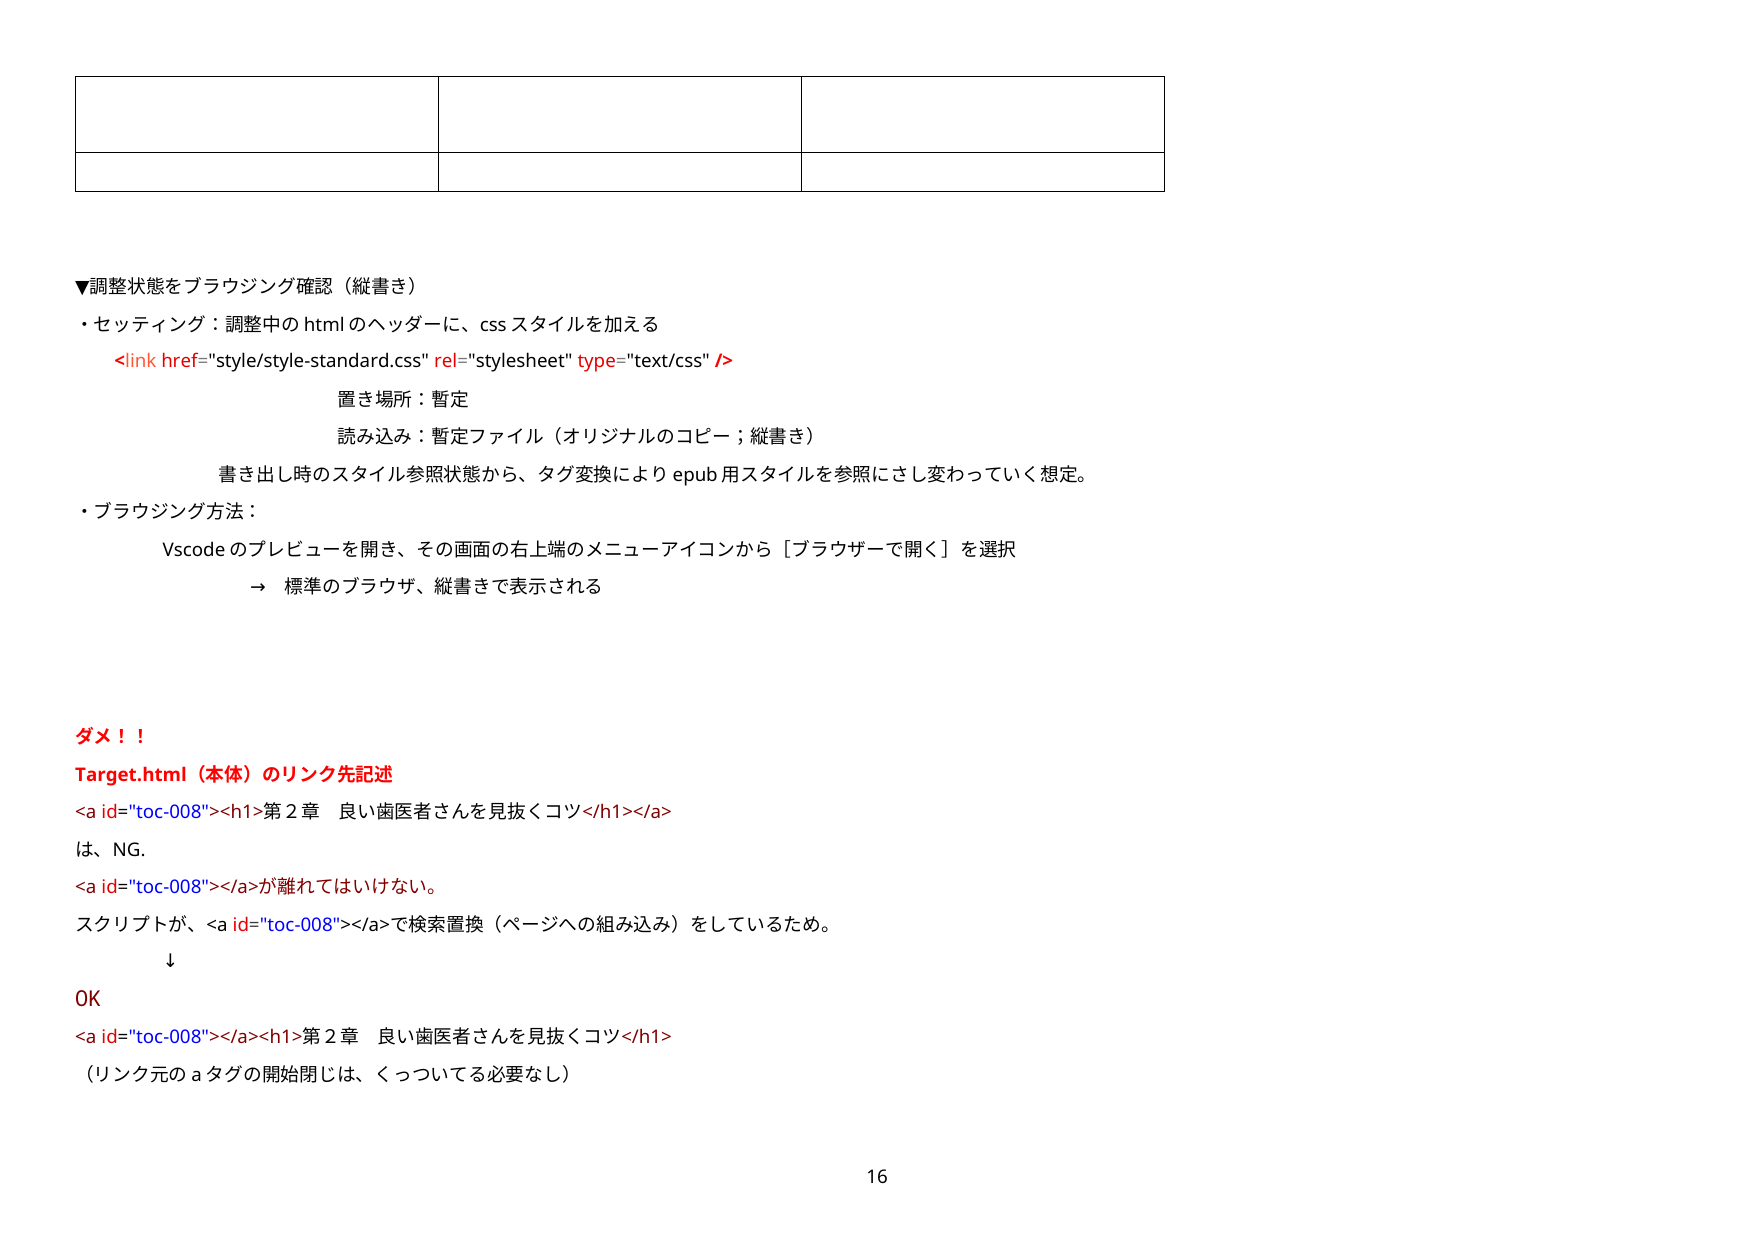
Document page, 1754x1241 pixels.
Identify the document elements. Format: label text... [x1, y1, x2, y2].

text 置き場所：暫定 [75, 379, 1679, 417]
text <link href="style/style-standard.css" rel="stylesheet" type="text/css" /> [75, 342, 1679, 379]
table_cell [76, 77, 438, 152]
text ▼調整状態をブラウジング確認（縦書き） [75, 267, 1679, 304]
text Vscodeのプレビューを開き、その画面の右上端のメニューアイコンから［ブラウザーで開く］を選択 [75, 529, 1679, 567]
text ・ブラウジング方法： [75, 492, 1679, 529]
text OK [75, 979, 1679, 1017]
table_cell [439, 153, 801, 191]
table_cell [76, 153, 438, 191]
text 読み込み：暫定ファイル（オリジナルのコピー；縦書き） [75, 417, 1679, 454]
text <a id="toc-008"><h1>第２章 良い歯医者さんを見抜くコツ</h1></a> [75, 792, 1679, 829]
text ・セッティング：調整中のhtmlのヘッダーに、cssスタイルを加える [75, 304, 1679, 342]
text <a id="toc-008"></a>が離れてはいけない。 スクリプトが、<a id="toc-008"></a>で検索置換（ページへの組み込み）をしているため。 [75, 867, 1679, 942]
text ダメ！！ [75, 717, 1679, 754]
table_cell [439, 77, 801, 152]
table_cell [802, 153, 1164, 191]
text ↓ [75, 942, 1679, 979]
text 書き出し時のスタイル参照状態から、タグ変換によりepub用スタイルを参照にさし変わっていく想定。 [162, 454, 1679, 492]
table_cell [802, 77, 1164, 152]
text （リンク元のaタグの開始閉じは、くっついてる必要なし） [75, 1054, 1679, 1092]
text は、NG. [75, 829, 1679, 867]
text <a id="toc-008"></a><h1>第２章 良い歯医者さんを見抜くコツ</h1> [75, 1017, 1679, 1054]
text Target.html（本体）のリンク先記述 [75, 754, 1679, 792]
text → 標準のブラウザ、縦書きで表示される [75, 567, 1679, 604]
